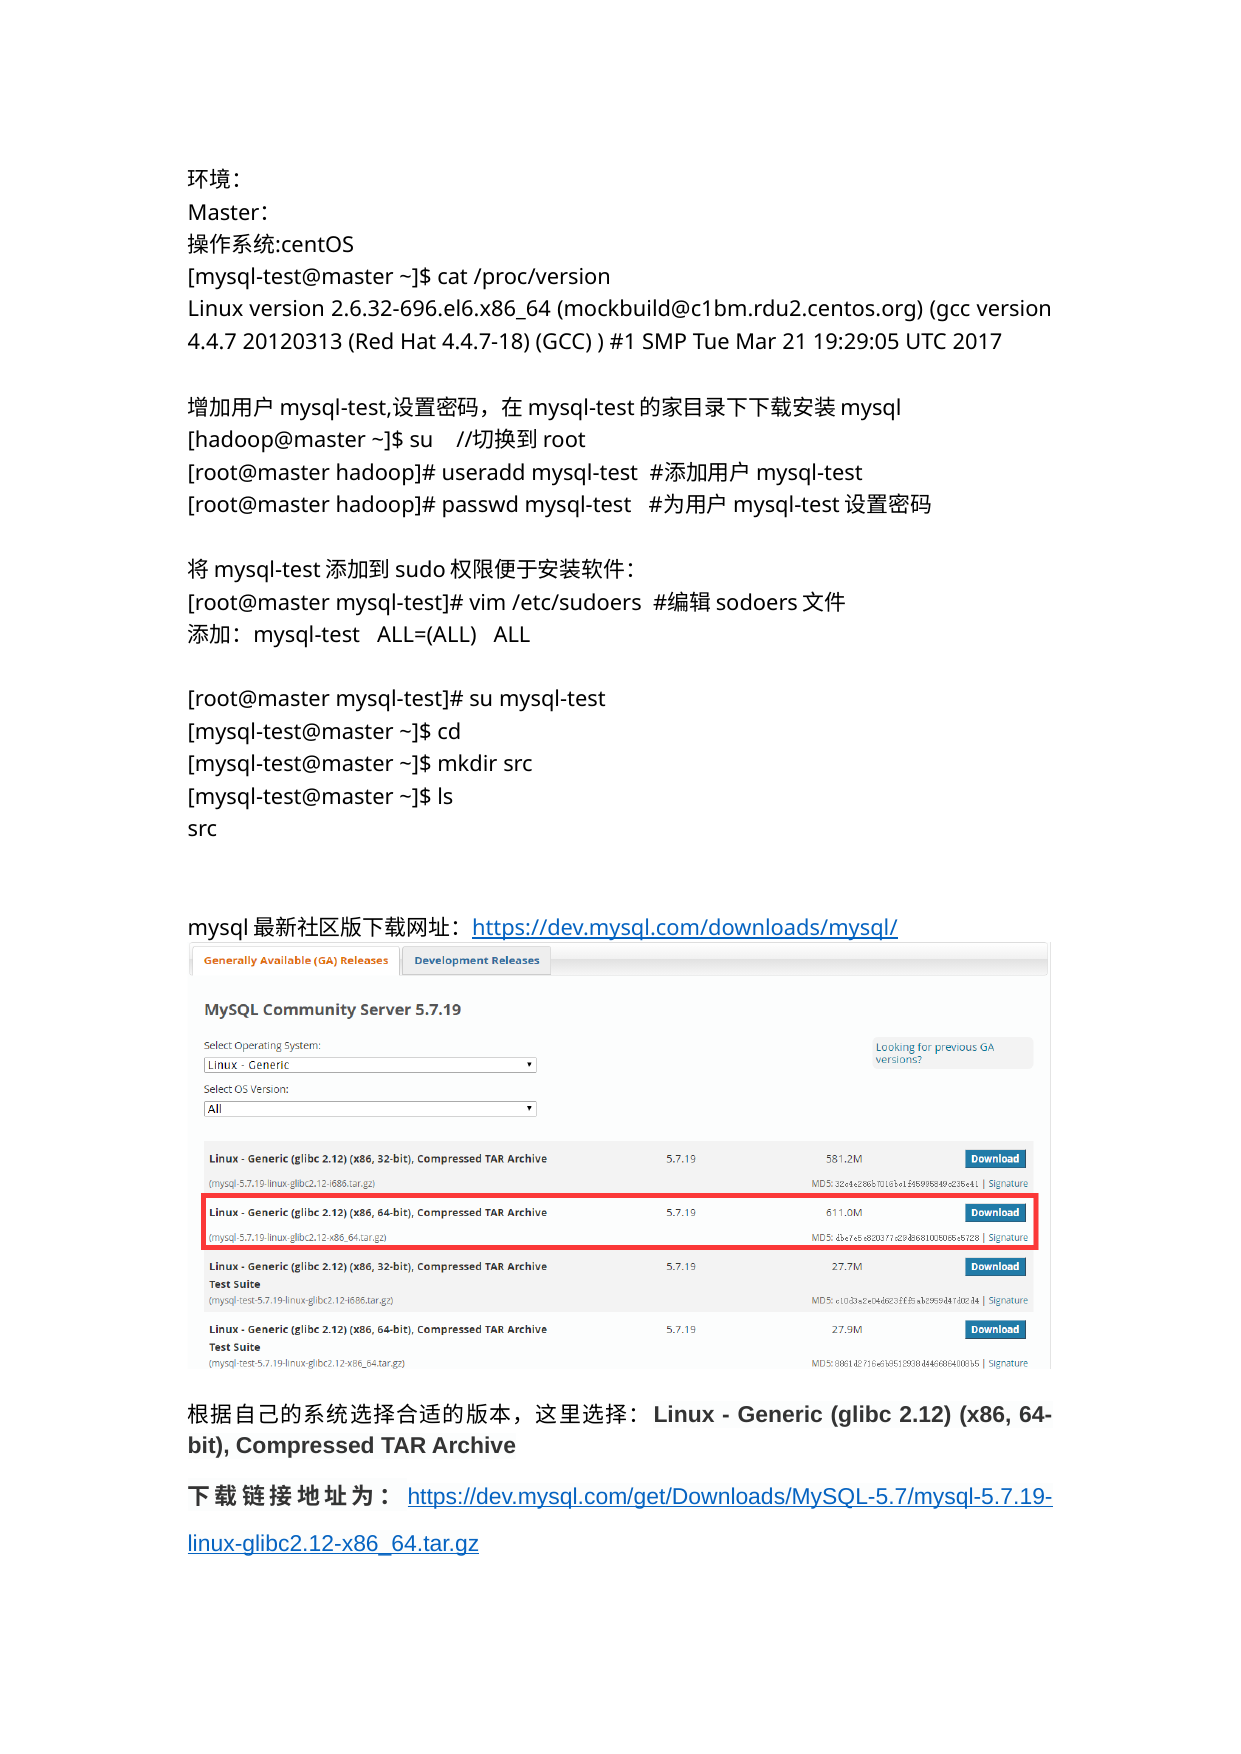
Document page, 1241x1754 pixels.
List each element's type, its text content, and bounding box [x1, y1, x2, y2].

text [root@master hadoop]# passwd mysql-test #为用户mysql-test设置密码 [187, 487, 1053, 519]
text [root@master mysql-test]# vim /etc/sudoers #编辑sodoers文件 [187, 584, 1053, 617]
text 根据自己的系统选择合适的版本，这里选择：Linux - Generic (glibc 2.12) (x86, 64-bit), Compressed TAR Archive [187, 1369, 1053, 1462]
text 将mysql-test添加到sudo权限便于安装软件： [187, 552, 1053, 584]
text 环境： [187, 162, 1053, 194]
text [mysql-test@master ~]$ ls [187, 779, 1053, 812]
text [root@master mysql-test]# su mysql-test [187, 682, 1053, 714]
text [mysql-test@master ~]$ mkdir src [187, 747, 1053, 779]
text Master： [187, 194, 1053, 227]
text mysql最新社区版下载网址：https://dev.mysql.com/downloads/mysql/ [187, 909, 1053, 942]
picture [187, 942, 1053, 1369]
text src [187, 812, 1053, 844]
text 下载链接地址为：https://dev.mysql.com/get/Downloads/MySQL-5.7/mysql-5.7.19-linux-glibc2.12-x86_64.tar.gz [187, 1462, 1053, 1559]
text 操作系统:centOS [187, 227, 1053, 259]
text [mysql-test@master ~]$ cd [187, 714, 1053, 747]
text Linux version 2.6.32-696.el6.x86_64 (mockbuild@c1bm.rdu2.centos.org) (gcc version 4.4.7 20120313 (Red Hat 4.4.7-18) (GCC) ) #1 SMP Tue Mar 21 19:29:05 UTC 2017 [187, 292, 1053, 357]
text [root@master hadoop]# useradd mysql-test #添加用户mysql-test [187, 454, 1053, 487]
text [mysql-test@master ~]$ cat /proc/version [187, 259, 1053, 292]
text [hadoop@master ~]$ su //切换到root [187, 422, 1053, 454]
text 添加：mysql-test ALL=(ALL) ALL [187, 617, 1053, 649]
text 增加用户mysql-test,设置密码，在mysql-test的家目录下下载安装mysql [187, 389, 1053, 422]
